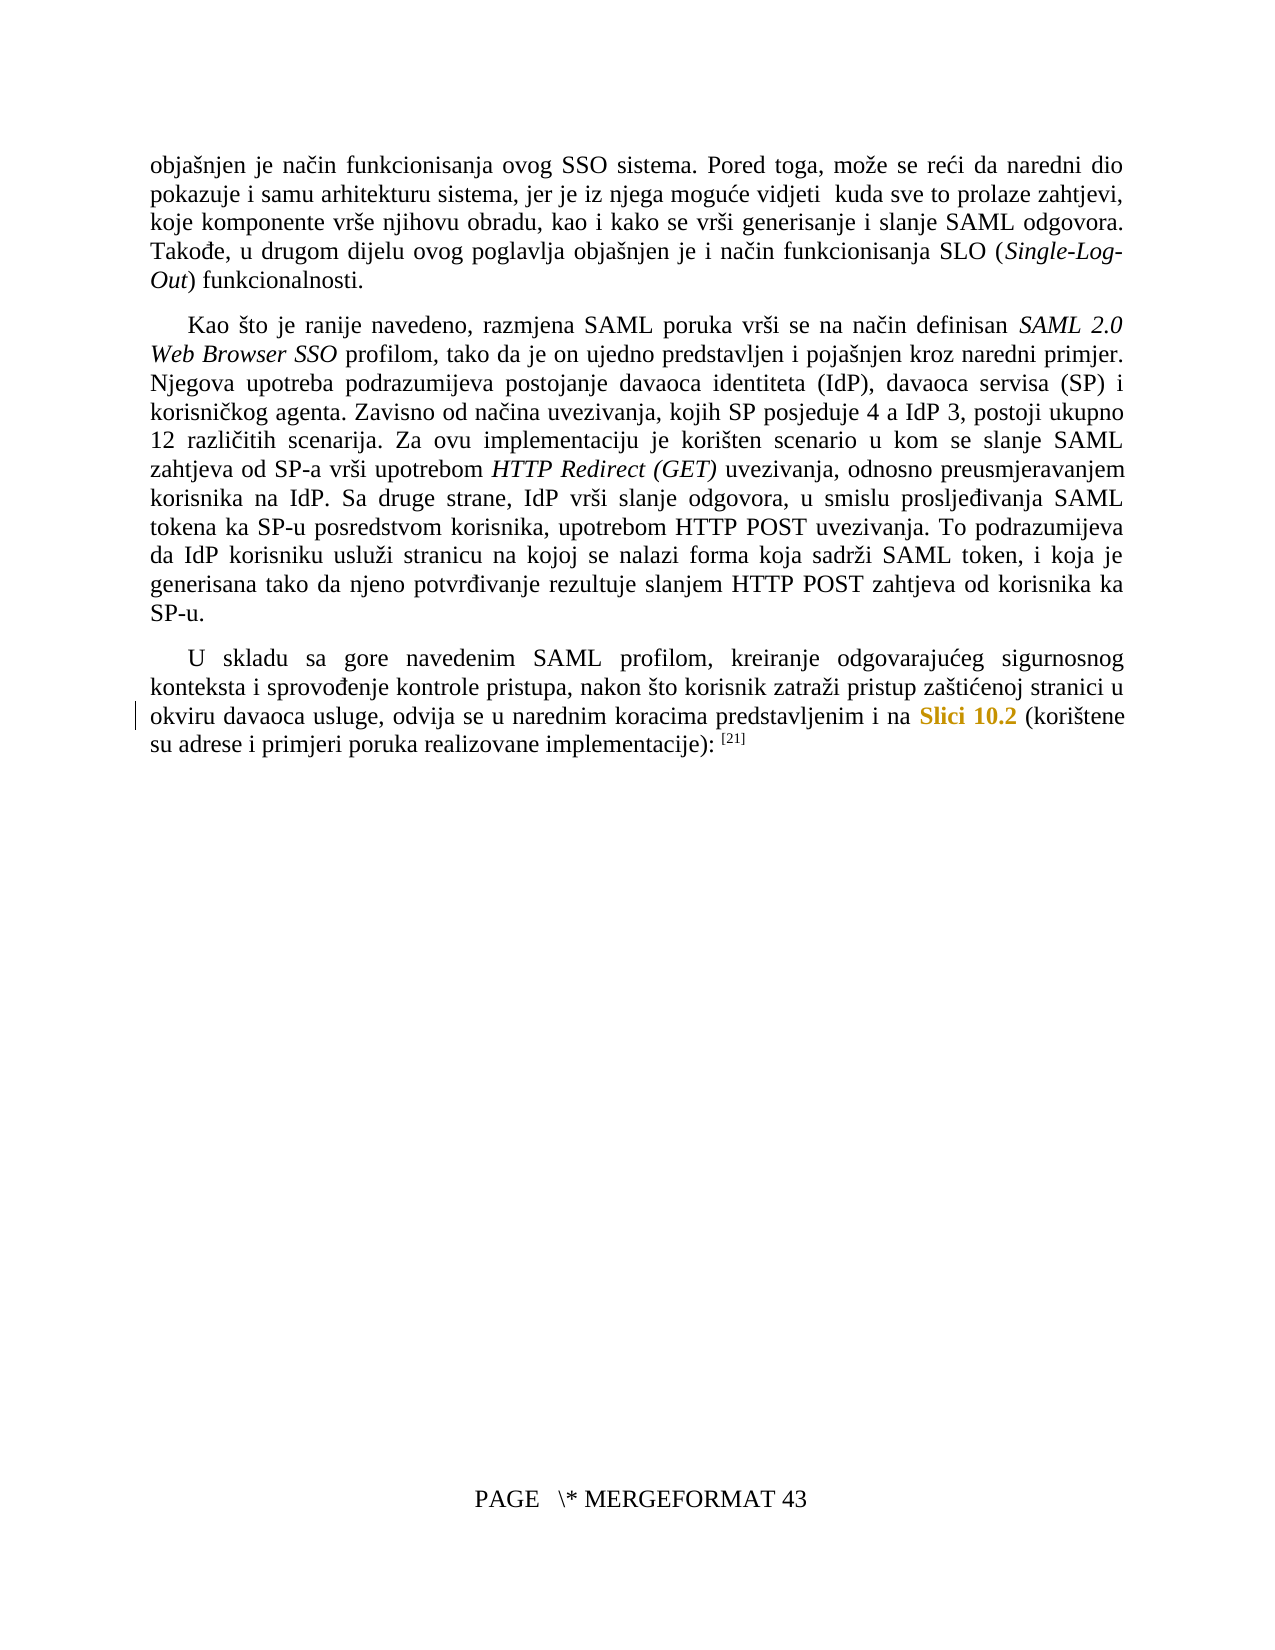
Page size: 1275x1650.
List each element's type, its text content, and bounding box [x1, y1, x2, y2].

text Kao što je ranije navedeno, razmjena SAML poruka vrši se na način definisan SAML 2.0 Web Browser SSO profilom, tako da je on ujedno predstavljen i pojašnjen kroz naredni primjer. Njegova upotreba podrazumijeva postojanje davaoca identiteta (IdP), davaoca servisa (SP) i korisničkog agenta. Zavisno od načina uvezivanja, kojih SP posjeduje 4 a IdP 3, postoji ukupno 12 različitih scenarija. Za ovu implementaciju je korišten scenario u kom se slanje SAML zahtjeva od SP-a vrši upotrebom HTTP Redirect (GET) uvezivanja, odnosno preusmjeravanjem korisnika na IdP. Sa druge strane, IdP vrši slanje odgovora, u smislu prosljeđivanja SAML tokena ka SP-u posredstvom korisnika, upotrebom HTTP POST uvezivanja. To podrazumijeva da IdP korisniku usluži stranicu na kojoj se nalazi forma koja sadrži SAML token, i koja je generisana tako da njeno potvrđivanje rezultuje slanjem HTTP POST zahtjeva od korisnika ka SP-u. [150, 310, 1125, 627]
text U skladu sa gore navedenim SAML profilom, kreiranje odgovarajućeg sigurnosnog konteksta i sprovođenje kontrole pristupa, nakon što korisnik zatraži pristup zaštićenoj stranici u okviru davaoca usluge, odvija se u narednim koracima predstavljenim i na Slici 10.2 (korištene su adrese i primjeri poruka realizovane implementacije): [21] [150, 643, 1125, 758]
